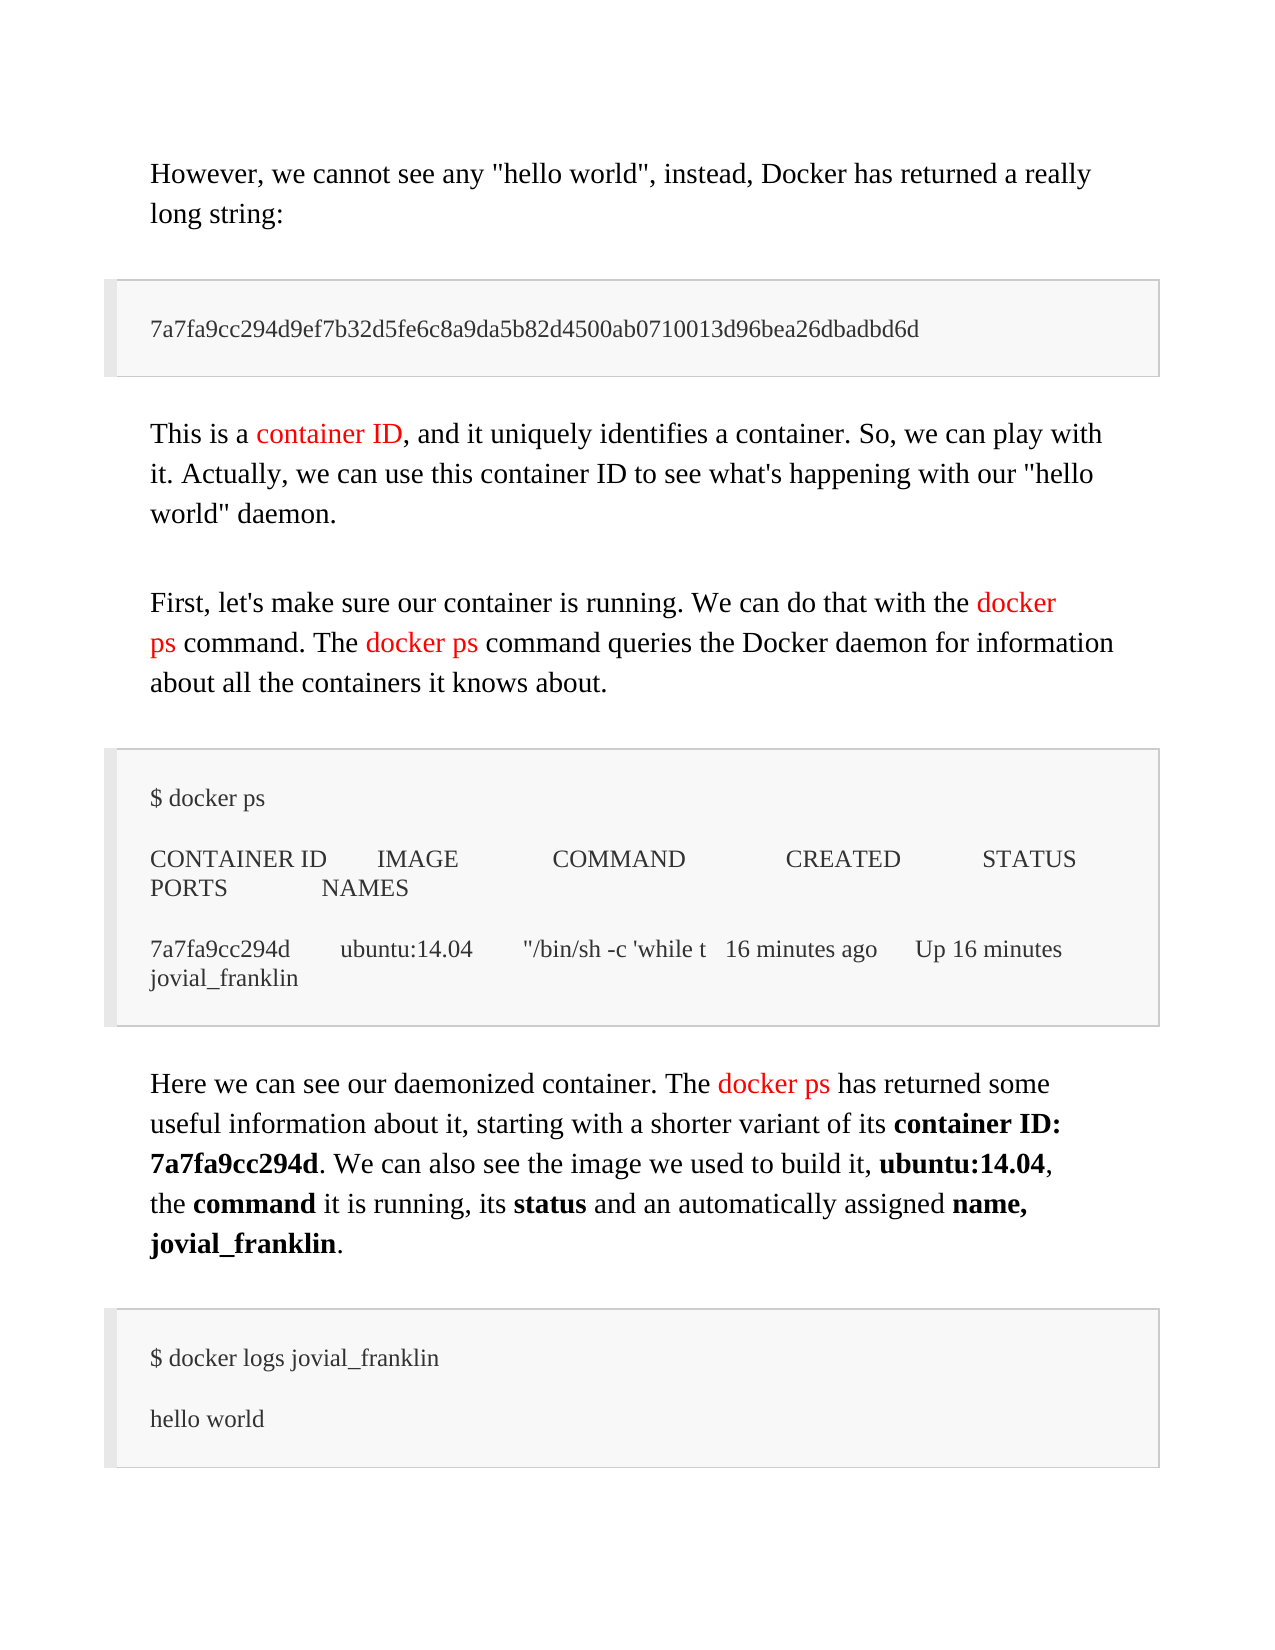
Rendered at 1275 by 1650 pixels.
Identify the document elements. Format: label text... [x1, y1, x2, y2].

text $ docker logs jovial_franklin [117, 1310, 1158, 1370]
text 7a7fa9cc294d ubuntu:14.04 "/bin/sh -c 'while t 16 minutes ago Up 16 minutes jovial_franklin [117, 899, 1158, 1025]
text $ docker ps [117, 750, 1158, 809]
text CONTAINER ID IMAGE COMMAND CREATED STATUS PORTS NAMES [117, 809, 1158, 899]
text Here we can see our daemonized container. The docker ps has returned some useful information about it, starting with a shorter variant of its container ID: 7a7fa9cc294d. We can also see the image we used to build it, ubuntu:14.04, the command it is running, its status and an automatically assigned name, jovial_franklin. [150, 1059, 1125, 1259]
text First, let's make sure our container is running. We can do that with the docker ps command. The docker ps command queries the Docker daemon for information about all the containers it knows about. [150, 579, 1125, 699]
text However, we cannot see any "hello world", instead, Docker has returned a really long string: [150, 150, 1125, 230]
text hello world [117, 1370, 1158, 1467]
text 7a7fa9cc294d9ef7b32d5fe6c8a9da5b82d4500ab0710013d96bea26dbadbd6d [117, 281, 1158, 376]
text This is a container ID, and it uniquely identifies a container. So, we can play with it. Actually, we can use this container ID to see what's happening with our "hello world" daemon. [150, 410, 1125, 530]
